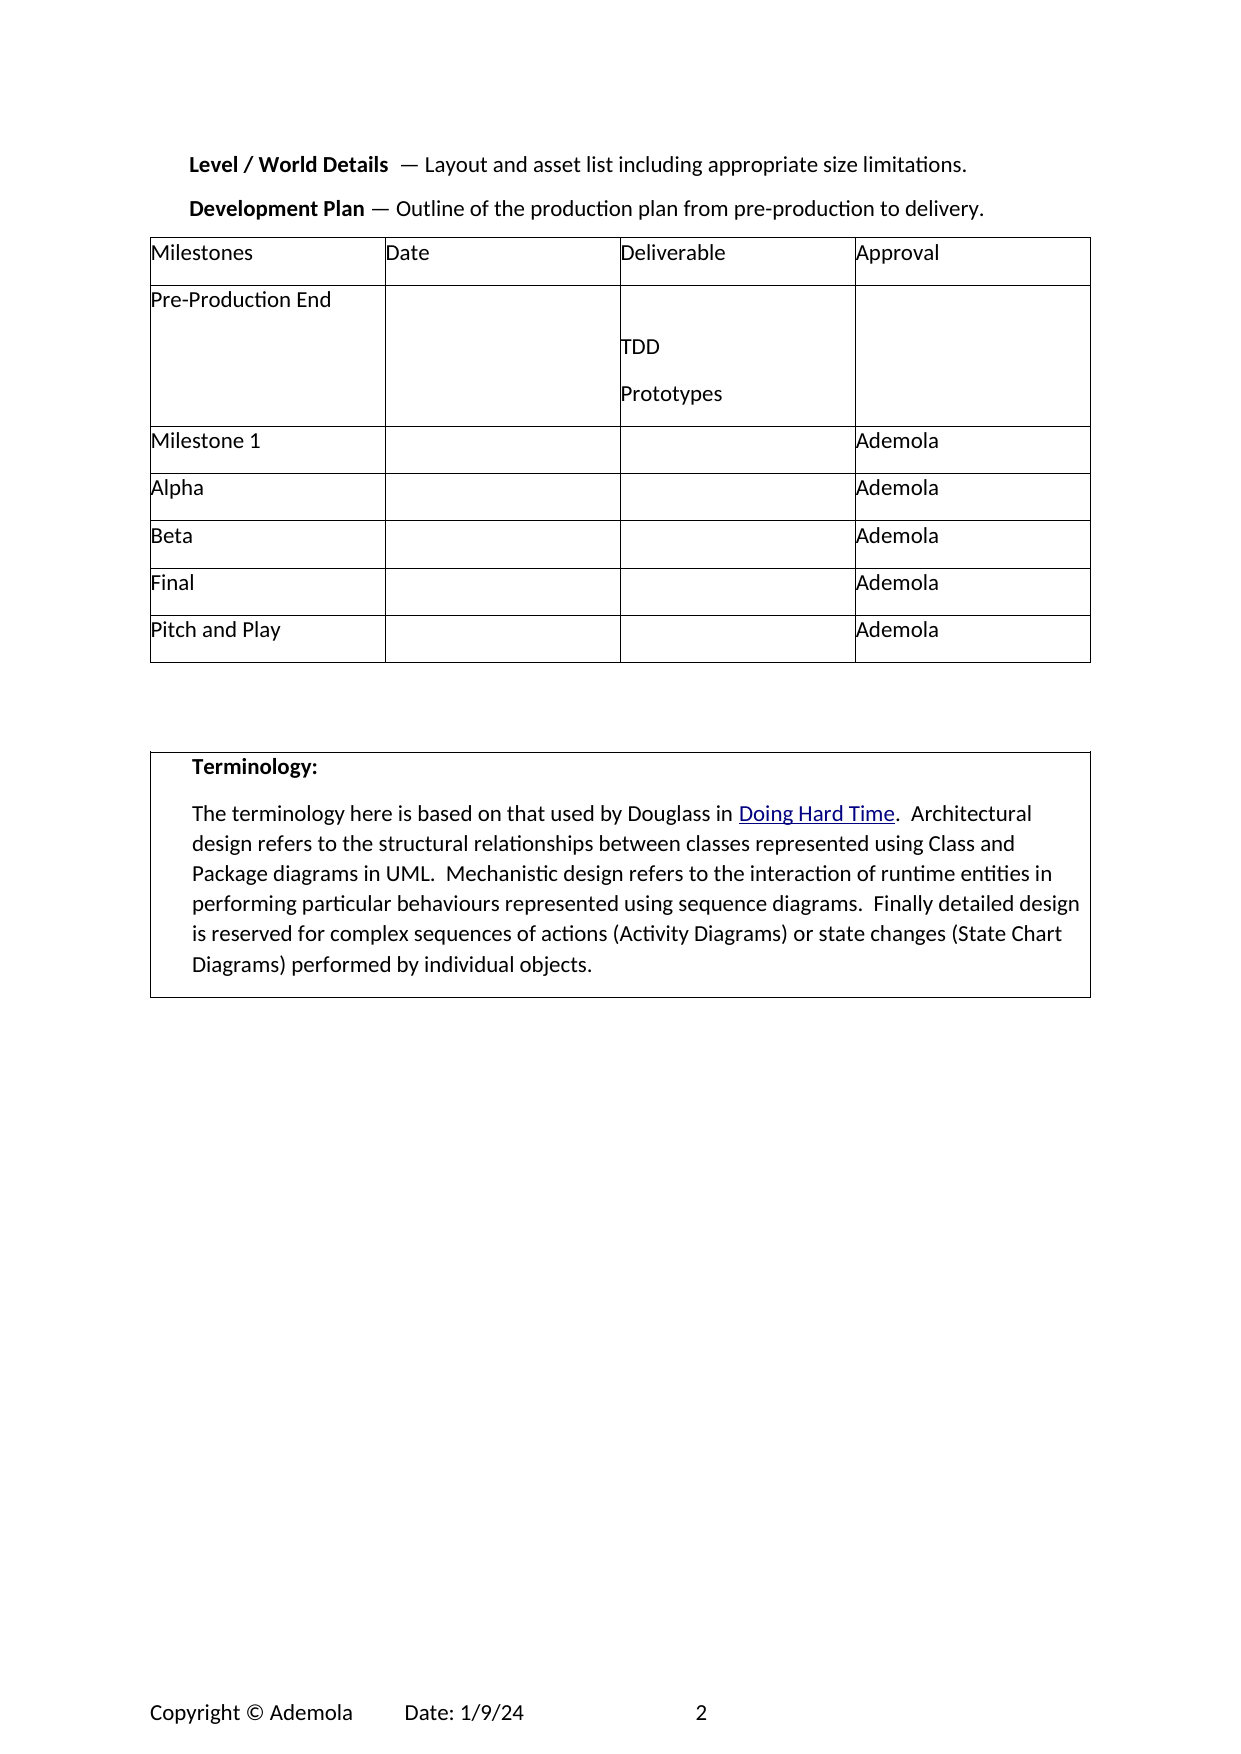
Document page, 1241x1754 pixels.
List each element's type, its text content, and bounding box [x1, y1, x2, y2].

table_cell Pitch and Play [151, 616, 385, 662]
table_header Milestones [151, 238, 385, 284]
table_cell Ademola [856, 427, 1090, 473]
table_cell [621, 616, 855, 662]
table_cell [621, 521, 855, 567]
table_header Date [386, 238, 620, 284]
table_cell [621, 569, 855, 615]
table_cell Ademola [856, 521, 1090, 567]
table_cell [386, 286, 620, 426]
table_cell Final [151, 569, 385, 615]
table_cell [621, 474, 855, 520]
table_header Terminology: The terminology here is based on that used by Douglass in Doing Hard Time. Architectural design refers to the structural relationships between classes represented using Class and Package diagrams in UML. Mechanistic design refers to the interaction of runtime entities in performing particular behaviours represented using sequence diagrams. Finally detailed design is reserved for complex sequences of actions (Activity Diagrams) or state changes (State Chart Diagrams) performed by individual objects. [151, 753, 1090, 997]
table_cell [386, 569, 620, 615]
table_cell Beta [151, 521, 385, 567]
table_cell Ademola [856, 569, 1090, 615]
table_cell [386, 521, 620, 567]
table_cell Ademola [856, 616, 1090, 662]
table_header Approval [856, 238, 1090, 284]
table_cell [386, 474, 620, 520]
table_cell [621, 427, 855, 473]
text Level / World Details — Layout and asset list including appropriate size limitations. [189, 150, 1090, 178]
table_cell [386, 616, 620, 662]
text Development Plan — Outline of the production plan from pre-production to delivery. [189, 194, 1090, 222]
table_cell Alpha [151, 474, 385, 520]
table_cell TDD Prototypes [621, 286, 855, 426]
table_cell [856, 286, 1090, 426]
table_cell Ademola [856, 474, 1090, 520]
table_cell Milestone 1 [151, 427, 385, 473]
table_header Deliverable [621, 238, 855, 284]
table_cell Pre-Production End [151, 286, 385, 426]
table_cell [386, 427, 620, 473]
